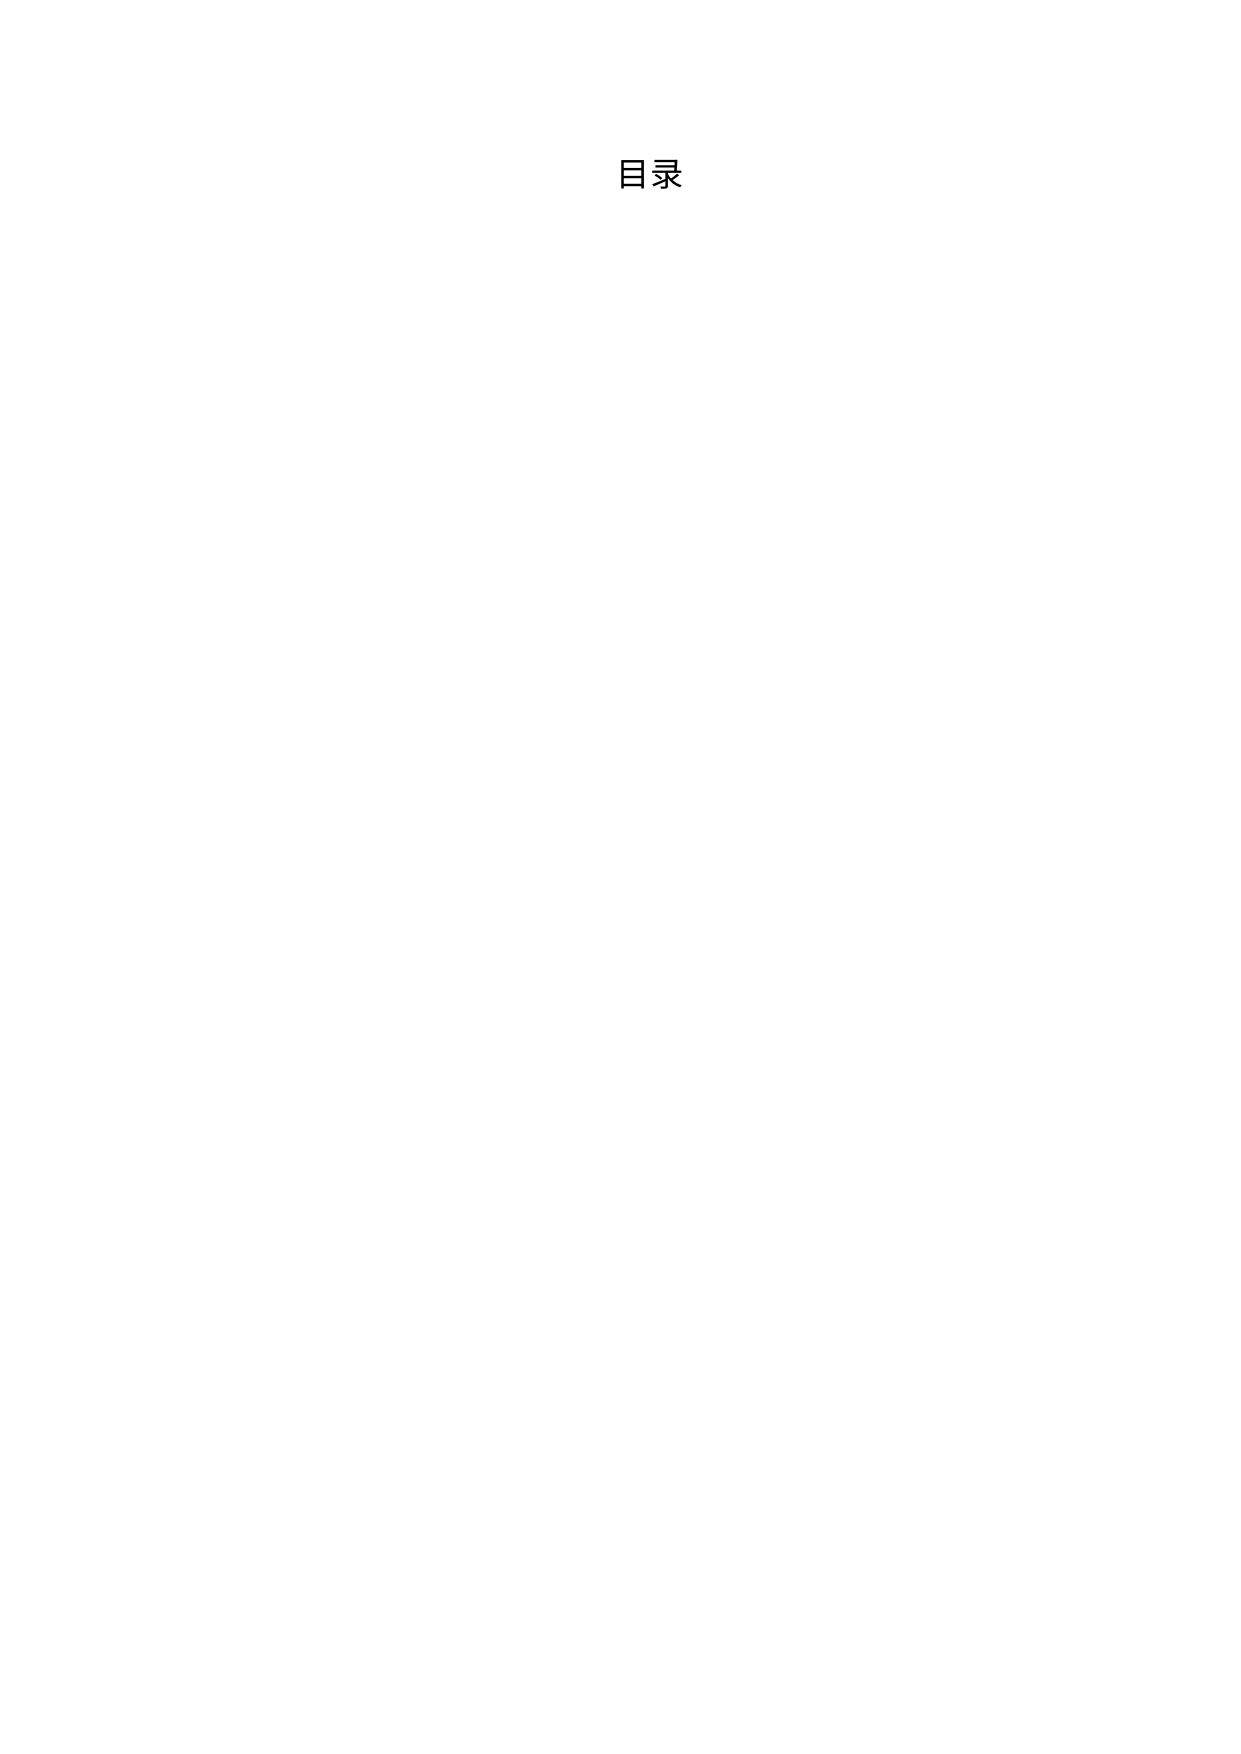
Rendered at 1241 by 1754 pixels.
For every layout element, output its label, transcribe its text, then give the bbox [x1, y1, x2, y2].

text 目录 [614, 154, 685, 195]
